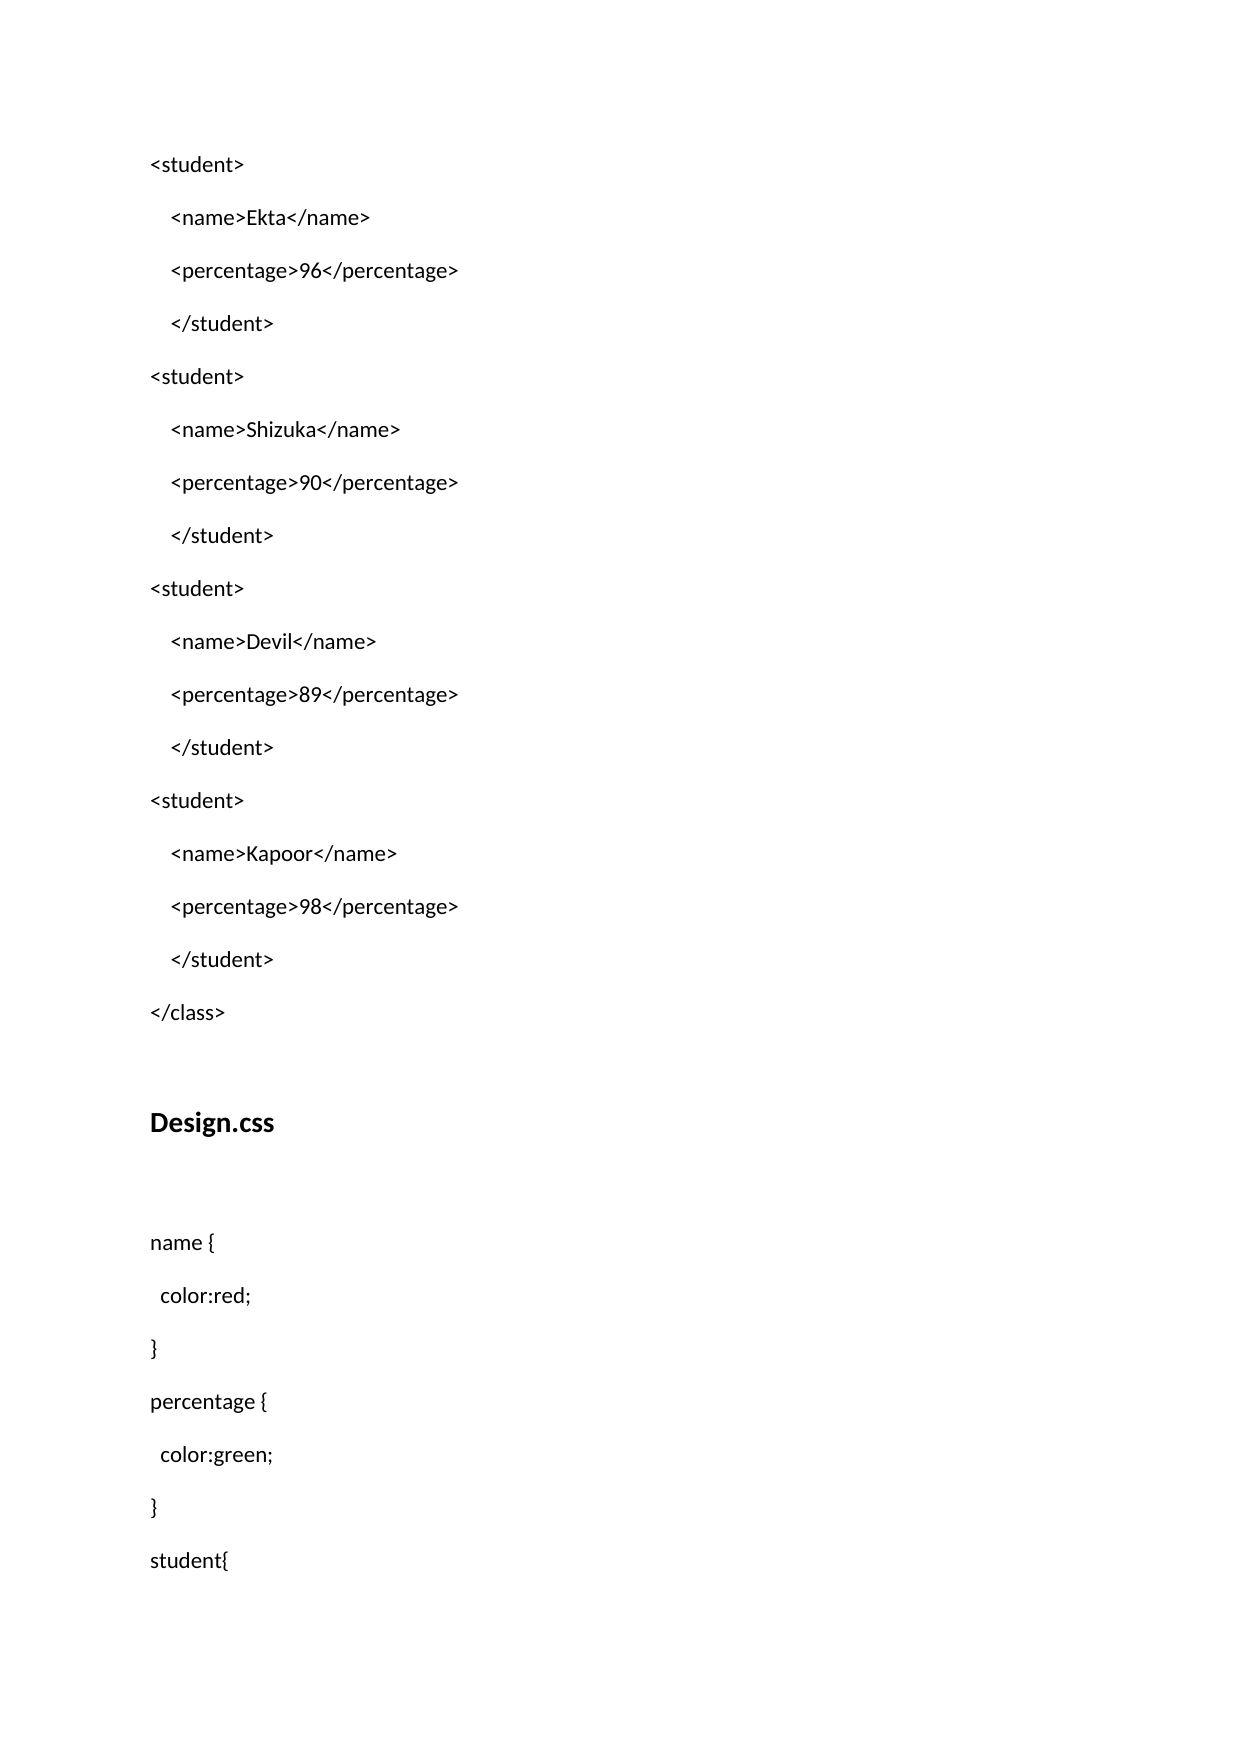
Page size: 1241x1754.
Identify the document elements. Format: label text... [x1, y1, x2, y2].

text </class> [150, 998, 1090, 1026]
text <percentage>98</percentage> [150, 892, 1090, 920]
text <name>Shizuka</name> [150, 415, 1090, 443]
text </student> [150, 733, 1090, 761]
text <student> [150, 786, 1090, 814]
text <student> [150, 574, 1090, 602]
text </student> [150, 309, 1090, 337]
text <percentage>89</percentage> [150, 680, 1090, 708]
text <student> [150, 150, 1090, 178]
text color:red; [150, 1281, 1090, 1309]
text } [150, 1493, 1090, 1521]
text <name>Ekta</name> [150, 203, 1090, 231]
text <student> [150, 362, 1090, 390]
text </student> [150, 945, 1090, 973]
text <percentage>96</percentage> [150, 256, 1090, 284]
text <percentage>90</percentage> [150, 468, 1090, 496]
text name { [150, 1228, 1090, 1256]
text <name>Devil</name> [150, 627, 1090, 655]
text percentage { [150, 1387, 1090, 1415]
text color:green; [150, 1440, 1090, 1468]
text } [150, 1334, 1090, 1362]
text Design.css [150, 1104, 1090, 1140]
text </student> [150, 521, 1090, 549]
text <name>Kapoor</name> [150, 839, 1090, 867]
text student{ [150, 1546, 1090, 1574]
